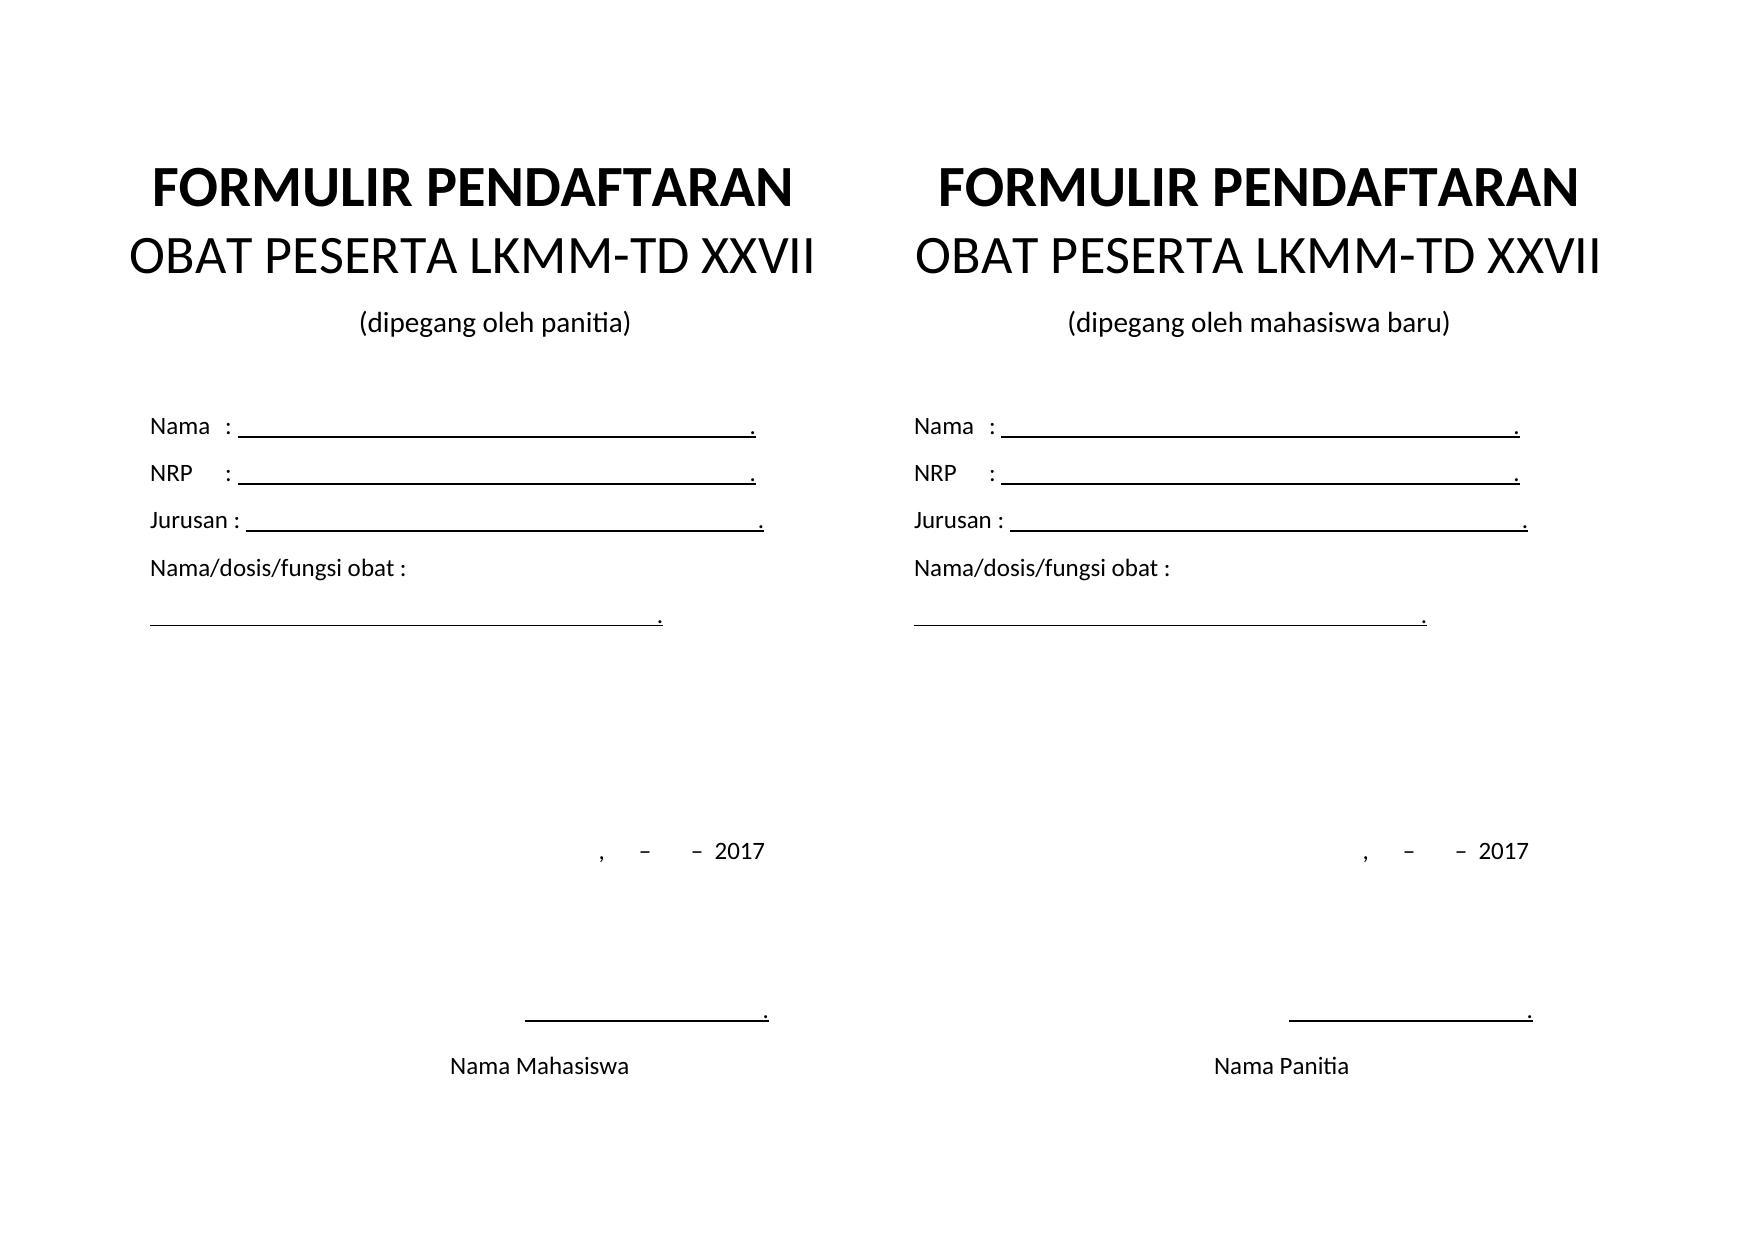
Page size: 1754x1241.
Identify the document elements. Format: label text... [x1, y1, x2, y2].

text . [914, 964, 1604, 1024]
text Nama Panitia [914, 1050, 1604, 1080]
text Nama/dosis/fungsi obat : [914, 552, 1604, 582]
text . [914, 599, 1604, 629]
text Nama/dosis/fungsi obat : [150, 552, 840, 582]
text , – – 2017 [914, 835, 1604, 865]
text Jurusan : . [150, 504, 840, 535]
text Jurusan : . [914, 504, 1604, 535]
text FORMULIR PENDAFTARAN OBAT PESERTA LKMM-TD XXVII [914, 150, 1604, 287]
text NRP : . [150, 457, 840, 488]
text (dipegang oleh mahasiswa baru) [914, 304, 1604, 340]
text FORMULIR PENDAFTARAN OBAT PESERTA LKMM-TD XXVII [106, 150, 840, 287]
text NRP : . [914, 457, 1604, 488]
text . [150, 599, 840, 629]
text Nama : . [150, 410, 840, 441]
text . [150, 964, 840, 1024]
text Nama Mahasiswa [150, 1050, 840, 1080]
text (dipegang oleh panitia) [150, 304, 840, 340]
text Nama : . [914, 410, 1604, 441]
text , – – 2017 [150, 835, 840, 865]
